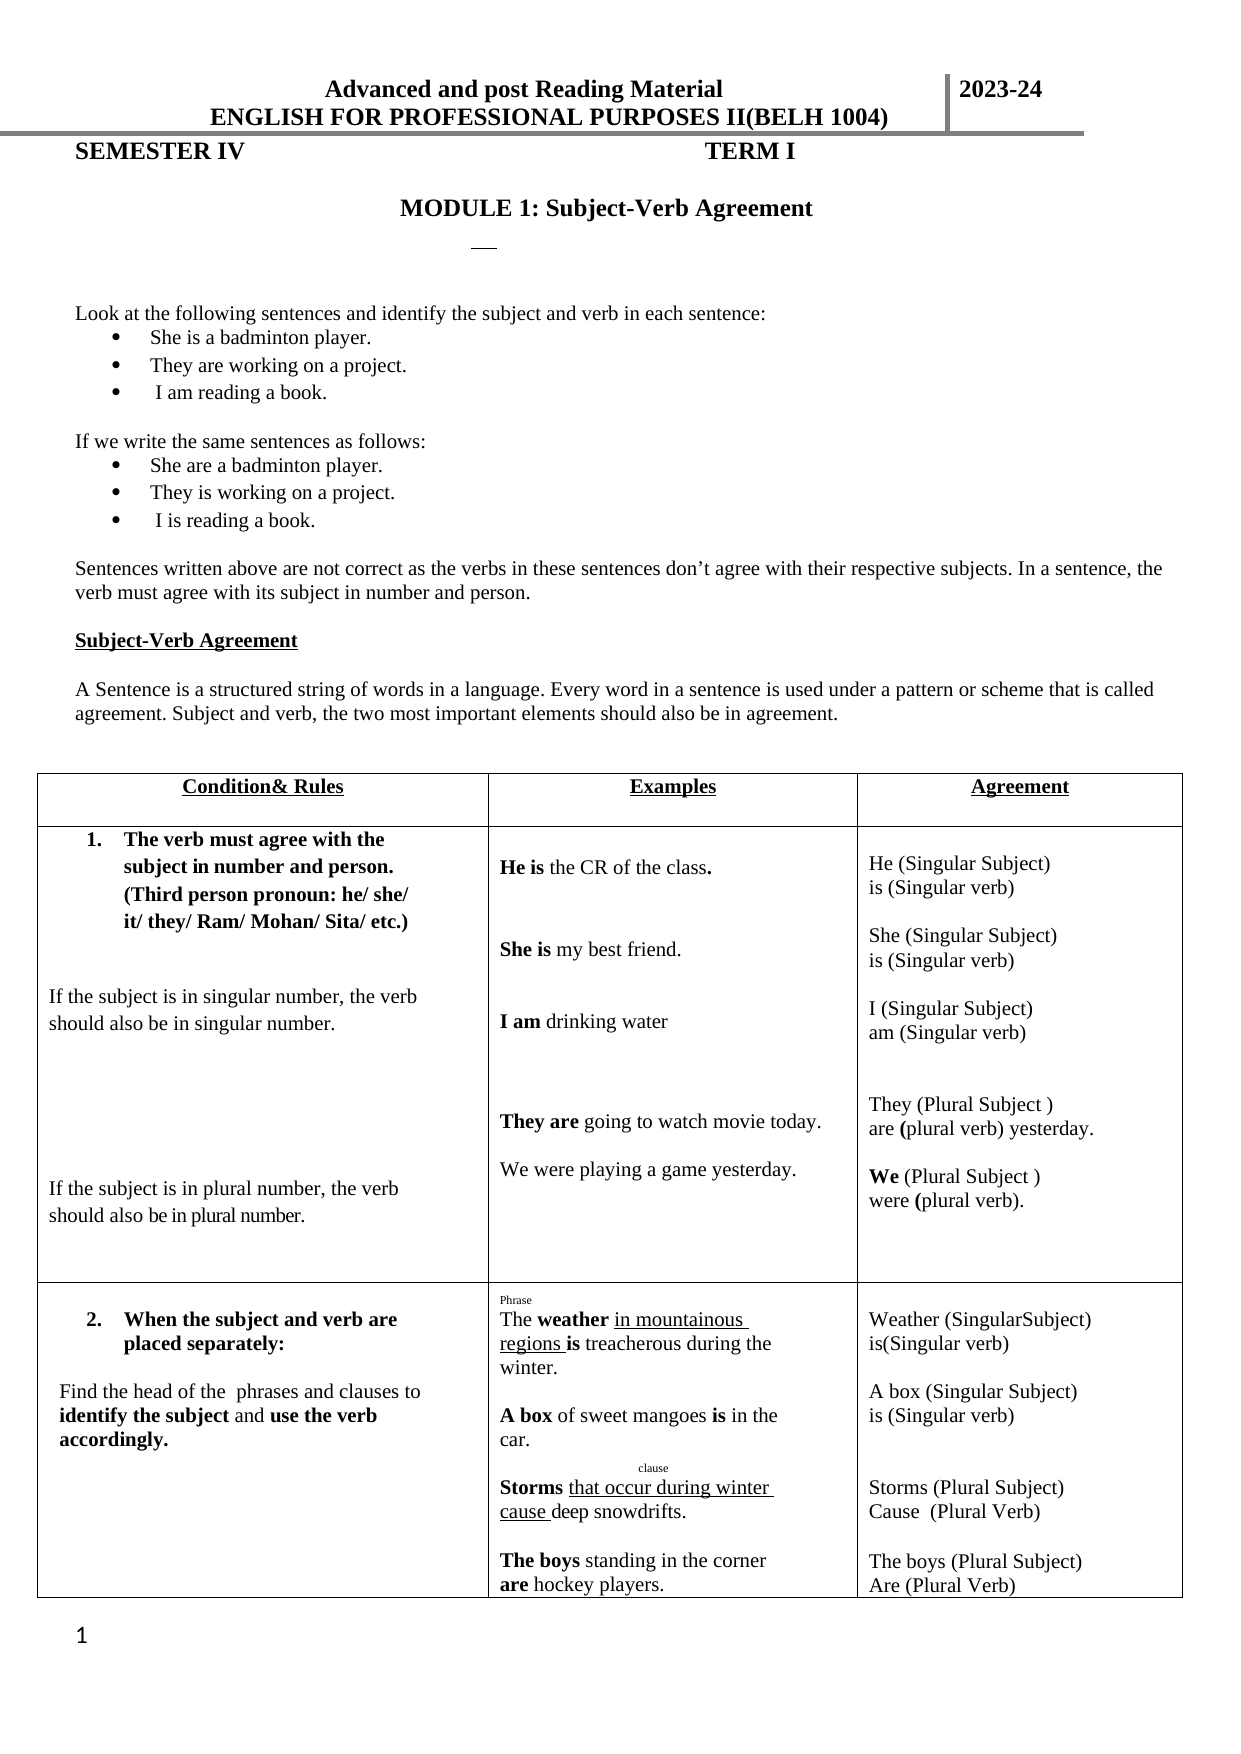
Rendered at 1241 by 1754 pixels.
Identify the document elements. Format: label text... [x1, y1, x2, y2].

list They are working on a project. [112, 352, 1165, 377]
table_cell He (Singular Subject) is (Singular verb) She (Singular Subject) is (Singular verb) I (Singular Subject) am (Singular verb) They (Plural Subject ) are (plural verb) yesterday. We (Plural Subject ) were (plural verb). [858, 827, 1182, 1282]
table_cell He is the CR of the class. She is my best friend. I am drinking water They are going to watch movie today. We were playing a game yesterday. [489, 827, 857, 1282]
table_header Condition& Rules [38, 774, 488, 826]
table_header Agreement [858, 774, 1182, 826]
text A Sentence is a structured string of words in a language. Every word in a sentence is used under a pattern or scheme that is called agreement. Subject and verb, the two most important elements should also be in agreement. [75, 677, 1165, 725]
list She are a badminton player. [112, 453, 1165, 477]
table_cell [38, 1283, 488, 1597]
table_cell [858, 1283, 1182, 1597]
text Subject-Verb Agreement [75, 628, 1165, 652]
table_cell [489, 1283, 857, 1597]
text If we write the same sentences as follows: [75, 428, 1165, 453]
text Sentences written above are not correct as the verbs in these sentences don’t agree with their respective subjects. In a sentence, the verb must agree with its subject in number and person. [75, 556, 1165, 604]
list They is working on a project. [112, 480, 1165, 504]
list She is a badminton player. [112, 325, 1165, 349]
text Look at the following sentences and identify the subject and verb in each sentence: [75, 301, 1165, 325]
list I is reading a book. [112, 508, 1165, 532]
table_cell The verb must agree with the subject in number and person. (Third person pronoun: he/ she/ it/ they/ Ram/ Mohan/ Sita/ etc.) If the subject is in singular number, the verb should also be in singular number. If the subject is in plural number, the verb should also be in plural number. [38, 827, 488, 1282]
list I am reading a book. [112, 380, 1165, 404]
table_header Examples [489, 774, 857, 826]
